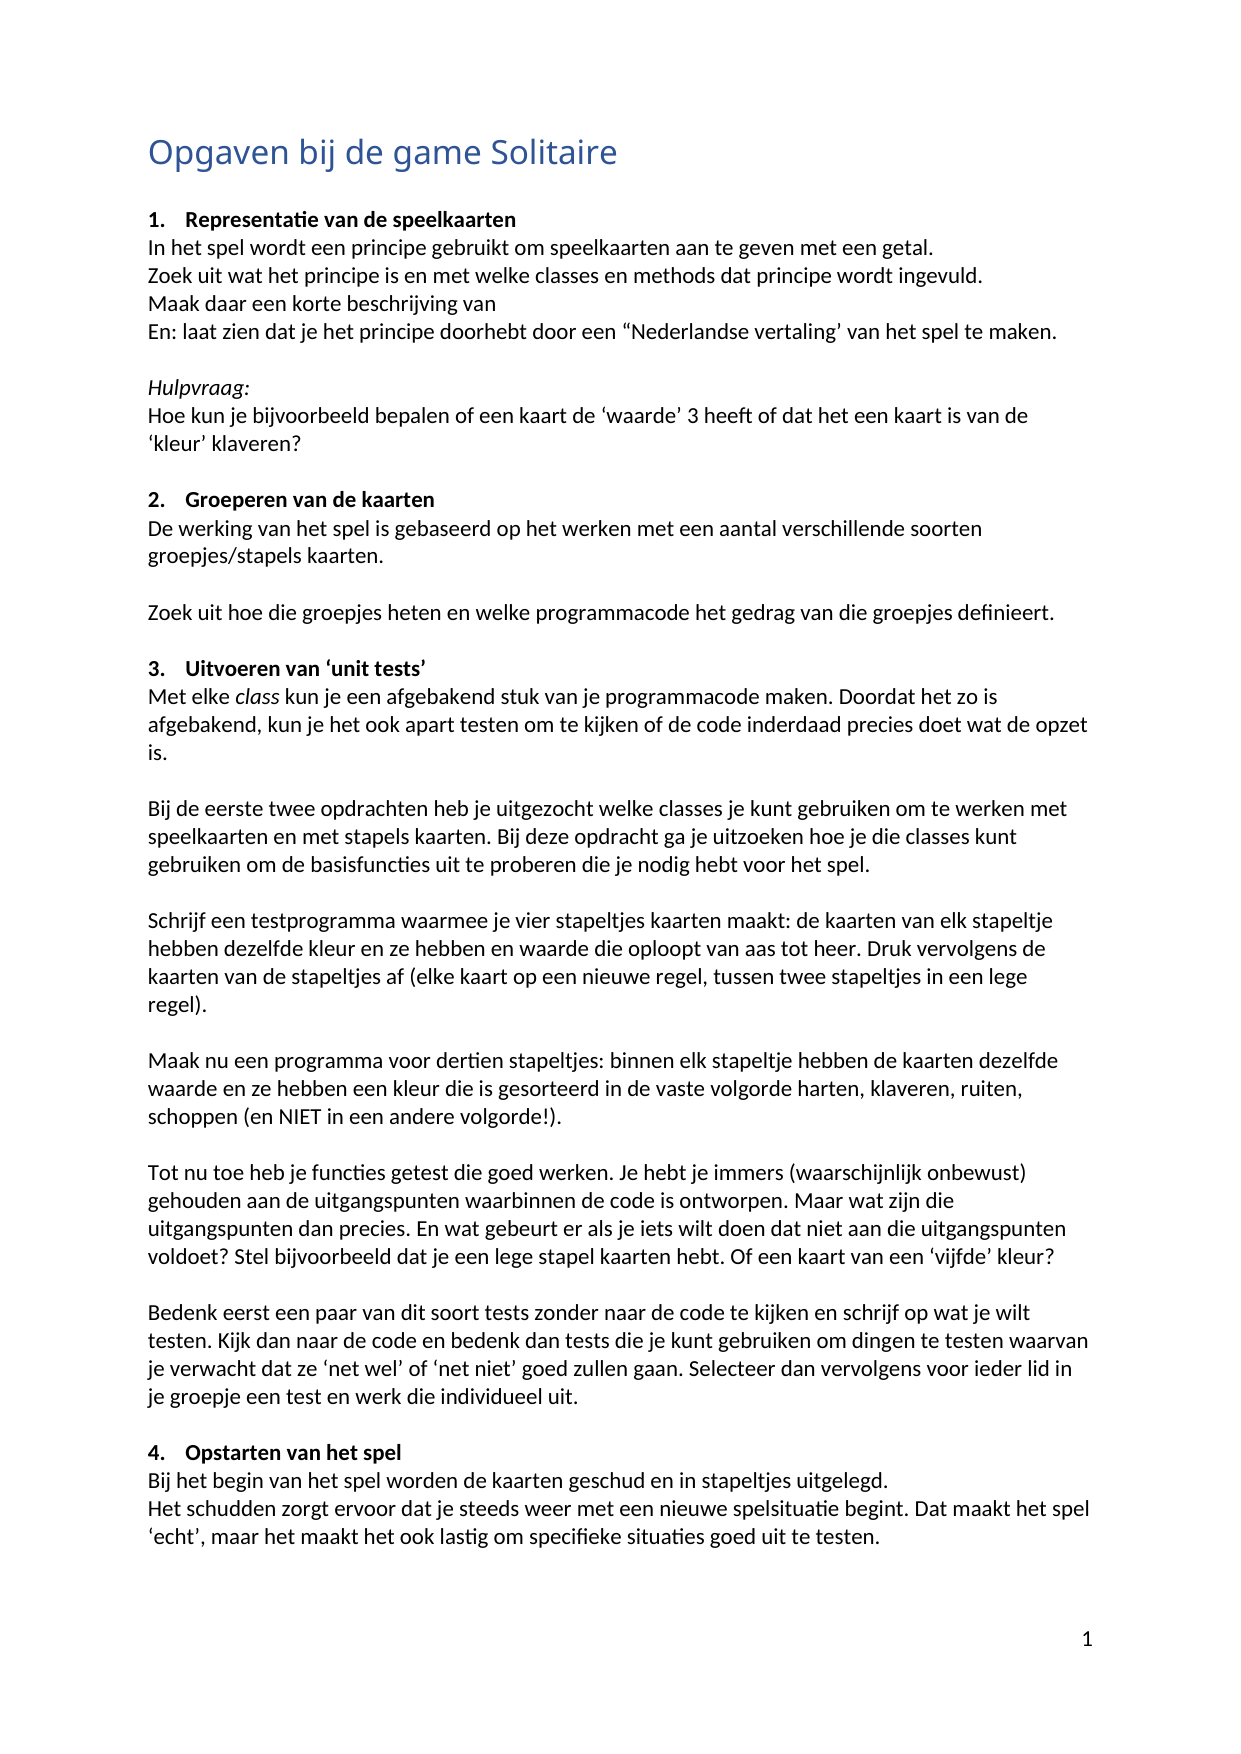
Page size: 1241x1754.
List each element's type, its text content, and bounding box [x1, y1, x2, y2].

text Bedenk eerst een paar van dit soort tests zonder naar de code te kijken en schrijf op wat je wilt testen. Kijk dan naar de code en bedenk dan tests die je kunt gebruiken om dingen te testen waarvan je verwacht dat ze ‘net wel’ of ‘net niet’ goed zullen gaan. Selecteer dan vervolgens voor ieder lid in je groepje een test en werk die individueel uit. [148, 1298, 1093, 1410]
text Het schudden zorgt ervoor dat je steeds weer met een nieuwe spelsituatie begint. Dat maakt het spel ‘echt’, maar het maakt het ook lastig om specifieke situaties goed uit te testen. [148, 1494, 1093, 1550]
list Representatie van de speelkaarten [148, 205, 1093, 233]
list Opstarten van het spel [148, 1438, 1093, 1466]
text Bij de eerste twee opdrachten heb je uitgezocht welke classes je kunt gebruiken om te werken met speelkaarten en met stapels kaarten. Bij deze opdracht ga je uitzoeken hoe je die classes kunt gebruiken om de basisfuncties uit te proberen die je nodig hebt voor het spel. [148, 794, 1093, 878]
text Met elke class kun je een afgebakend stuk van je programmacode maken. Doordat het zo is afgebakend, kun je het ook apart testen om te kijken of de code inderdaad precies doet wat de opzet is. [148, 682, 1093, 766]
text Maak daar een korte beschrijving van [148, 289, 1093, 317]
text De werking van het spel is gebaseerd op het werken met een aantal verschillende soorten groepjes/stapels kaarten. [148, 514, 1093, 570]
text Hulpvraag: [148, 373, 1093, 402]
text Bij het begin van het spel worden de kaarten geschud en in stapeltjes uitgelegd. [148, 1466, 1093, 1494]
text Tot nu toe heb je functies getest die goed werken. Je hebt je immers (waarschijnlijk onbewust) gehouden aan de uitgangspunten waarbinnen de code is ontworpen. Maar wat zijn die uitgangspunten dan precies. En wat gebeurt er als je iets wilt doen dat niet aan die uitgangspunten voldoet? Stel bijvoorbeeld dat je een lege stapel kaarten hebt. Of een kaart van een ‘vijfde’ kleur? [148, 1158, 1093, 1270]
text Hoe kun je bijvoorbeeld bepalen of een kaart de ‘waarde’ 3 heeft of dat het een kaart is van de ‘kleur’ klaveren? [148, 402, 1093, 458]
text En: laat zien dat je het principe doorhebt door een “Nederlandse vertaling’ van het spel te maken. [148, 317, 1093, 346]
list Groeperen van de kaarten [148, 486, 1093, 514]
text In het spel wordt een principe gebruikt om speelkaarten aan te geven met een getal. [148, 233, 1093, 261]
text Maak nu een programma voor dertien stapeltjes: binnen elk stapeltje hebben de kaarten dezelfde waarde en ze hebben een kleur die is gesorteerd in de vaste volgorde harten, klaveren, ruiten, schoppen (en NIET in een andere volgorde!). [148, 1046, 1093, 1130]
text Zoek uit hoe die groepjes heten en welke programmacode het gedrag van die groepjes definieert. [148, 598, 1093, 626]
subtitle Opgaven bij de game Solitaire [148, 128, 1093, 174]
list Uitvoeren van ‘unit tests’ [148, 654, 1093, 682]
text Schrijf een testprogramma waarmee je vier stapeltjes kaarten maakt: de kaarten van elk stapeltje hebben dezelfde kleur en ze hebben en waarde die oploopt van aas tot heer. Druk vervolgens de kaarten van de stapeltjes af (elke kaart op een nieuwe regel, tussen twee stapeltjes in een lege regel). [148, 906, 1093, 1018]
text Zoek uit wat het principe is en met welke classes en methods dat principe wordt ingevuld. [148, 261, 1093, 289]
